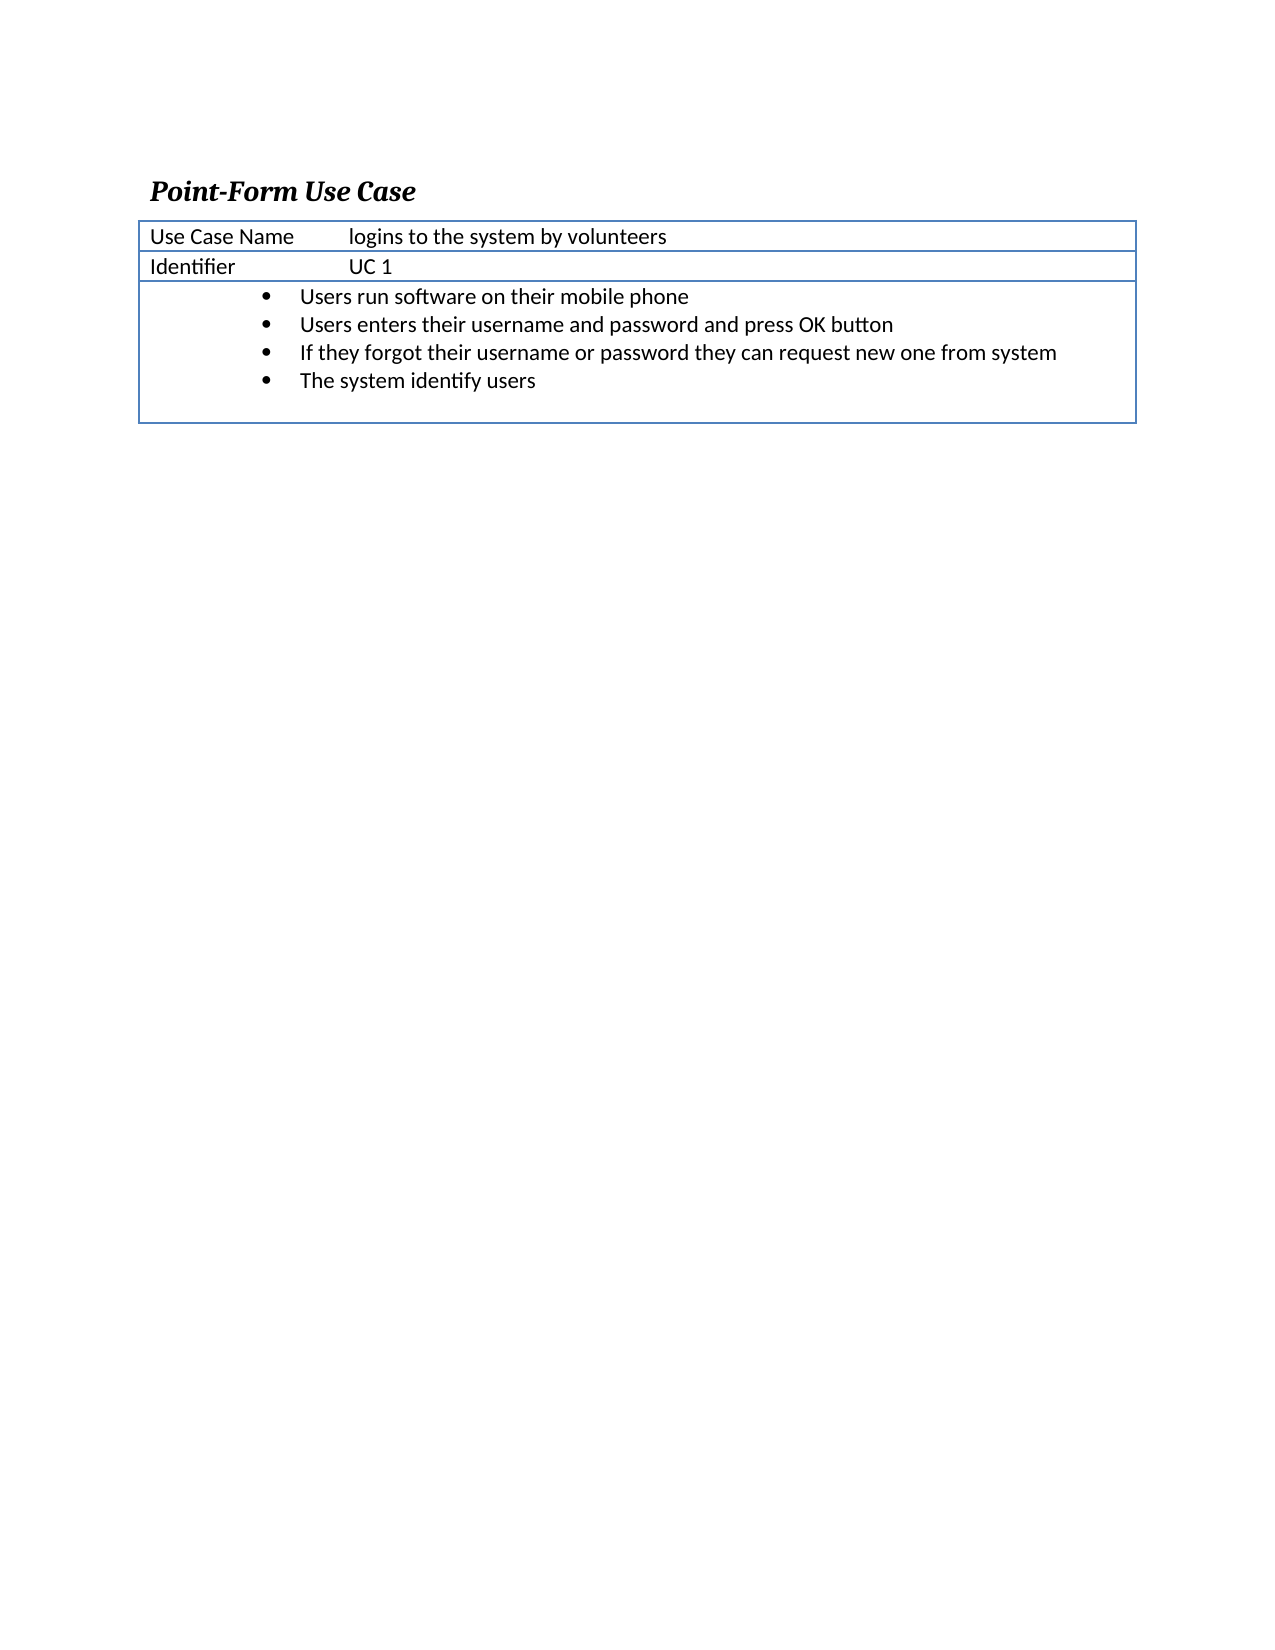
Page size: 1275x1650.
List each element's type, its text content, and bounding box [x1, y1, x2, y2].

table_cell UC 1 [338, 252, 1135, 280]
table_header Use Case Name [140, 222, 337, 250]
table_header logins to the system by volunteers [338, 222, 1135, 250]
table_cell Users run software on their mobile phone Users enters their username and password and press OK button If they forgot their username or password they can request new one from system The system identify users [140, 282, 1135, 422]
subtitle Point-Form Use Case [150, 175, 1125, 208]
table_cell Identifier [140, 252, 337, 280]
